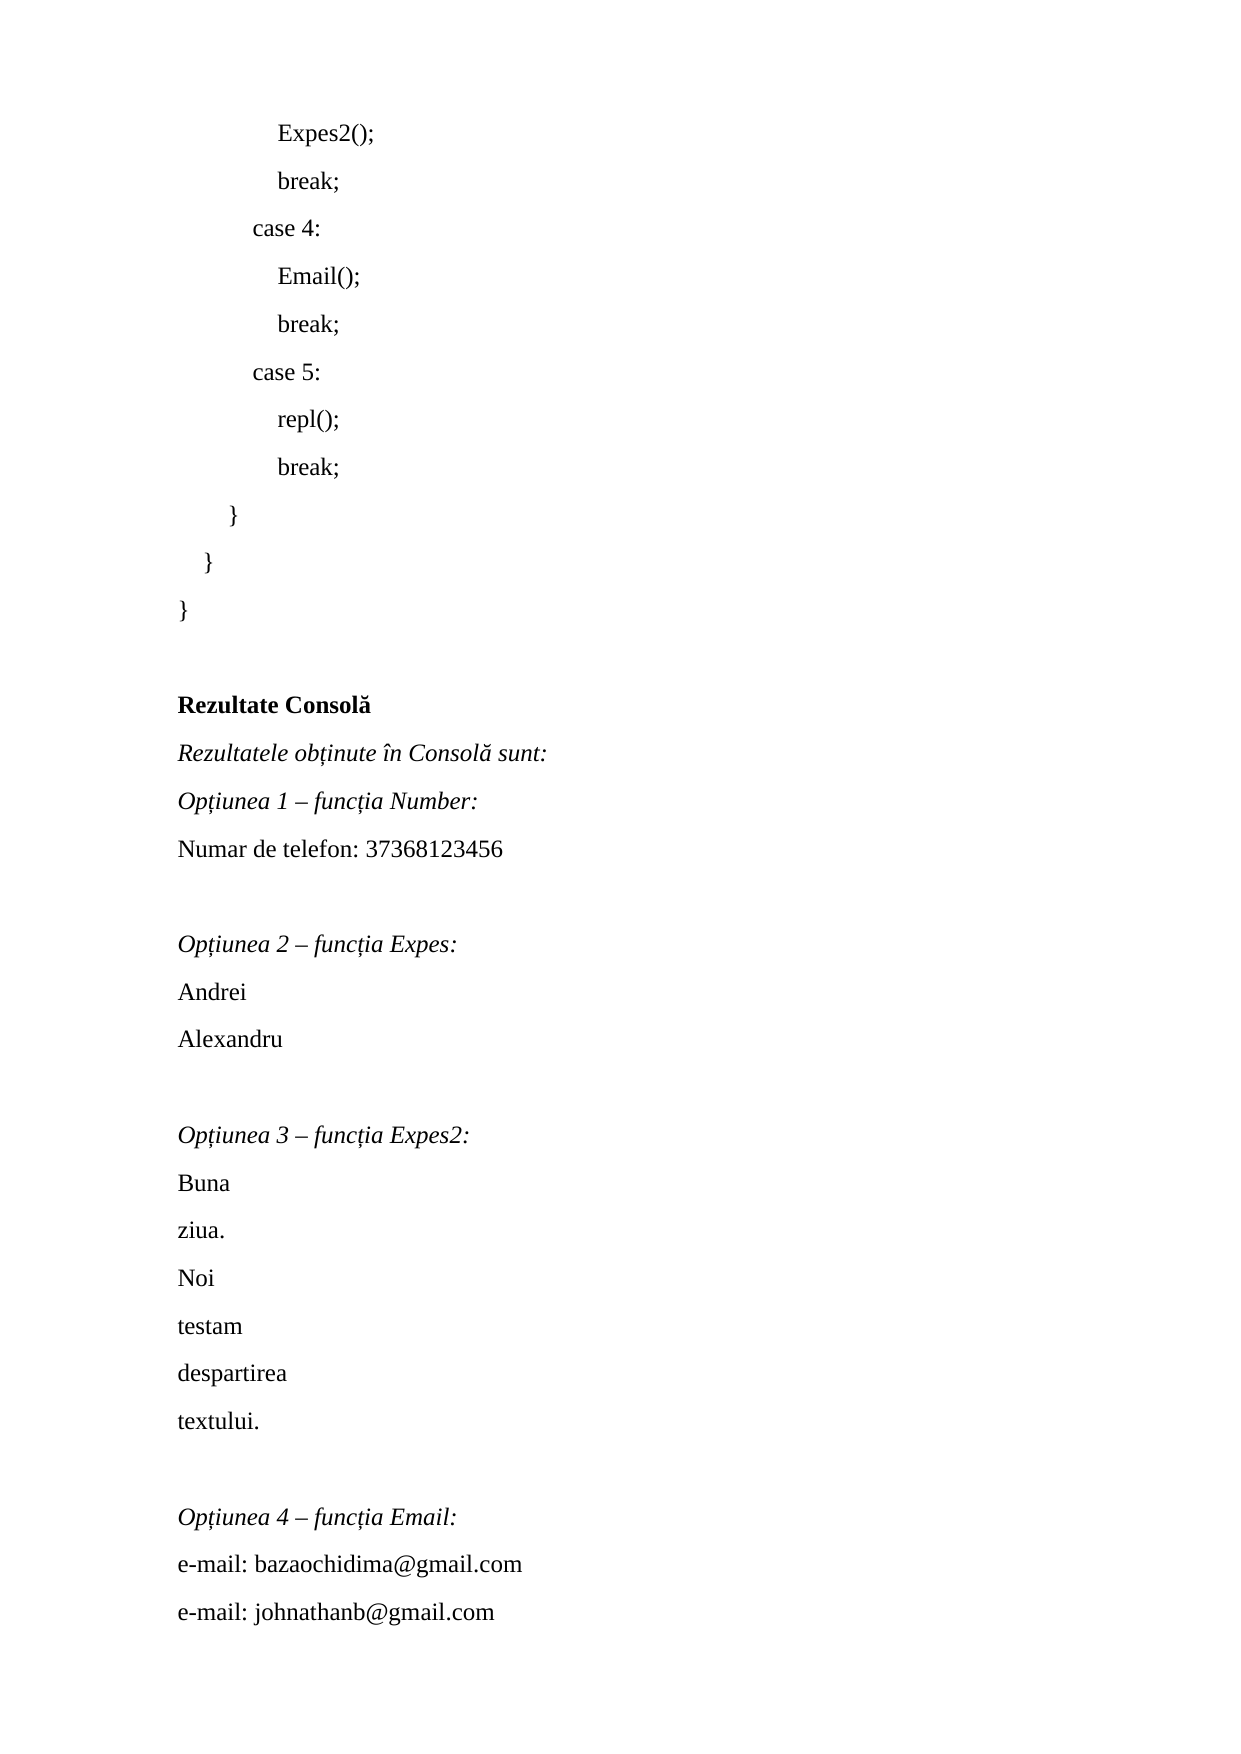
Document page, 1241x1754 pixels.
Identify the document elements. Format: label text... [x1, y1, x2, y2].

text repl(); [177, 404, 1152, 433]
text break; [177, 309, 1152, 338]
text despartirea [177, 1358, 1152, 1387]
text Email(); [177, 261, 1152, 290]
text Opțiunea 3 – funcția Expes2: [177, 1120, 1152, 1149]
text case 5: [177, 357, 1152, 385]
text break; [177, 166, 1152, 194]
text Rezultatele obținute în Consolă sunt: [177, 738, 1152, 767]
text testam [177, 1311, 1152, 1339]
text e-mail: johnathanb@gmail.com [177, 1597, 1152, 1626]
text Opțiunea 2 – funcția Expes: [177, 929, 1152, 958]
text Opțiunea 4 – funcția Email: [177, 1502, 1152, 1530]
text Andrei [177, 977, 1152, 1006]
text Numar de telefon: 37368123456 [177, 834, 1152, 862]
text Noi [177, 1263, 1152, 1292]
text } [177, 595, 1152, 624]
text break; [177, 452, 1152, 481]
text case 4: [177, 213, 1152, 242]
text Alexandru [177, 1024, 1152, 1053]
text } [177, 547, 1152, 576]
text Buna [177, 1168, 1152, 1196]
text textului. [177, 1406, 1152, 1435]
text ziua. [177, 1215, 1152, 1244]
text e-mail: bazaochidima@gmail.com [177, 1549, 1152, 1578]
text } [177, 500, 1152, 528]
text Opțiunea 1 – funcția Number: [177, 786, 1152, 815]
text Expes2(); [177, 118, 1152, 147]
text Rezultate Consolă [177, 691, 1152, 719]
